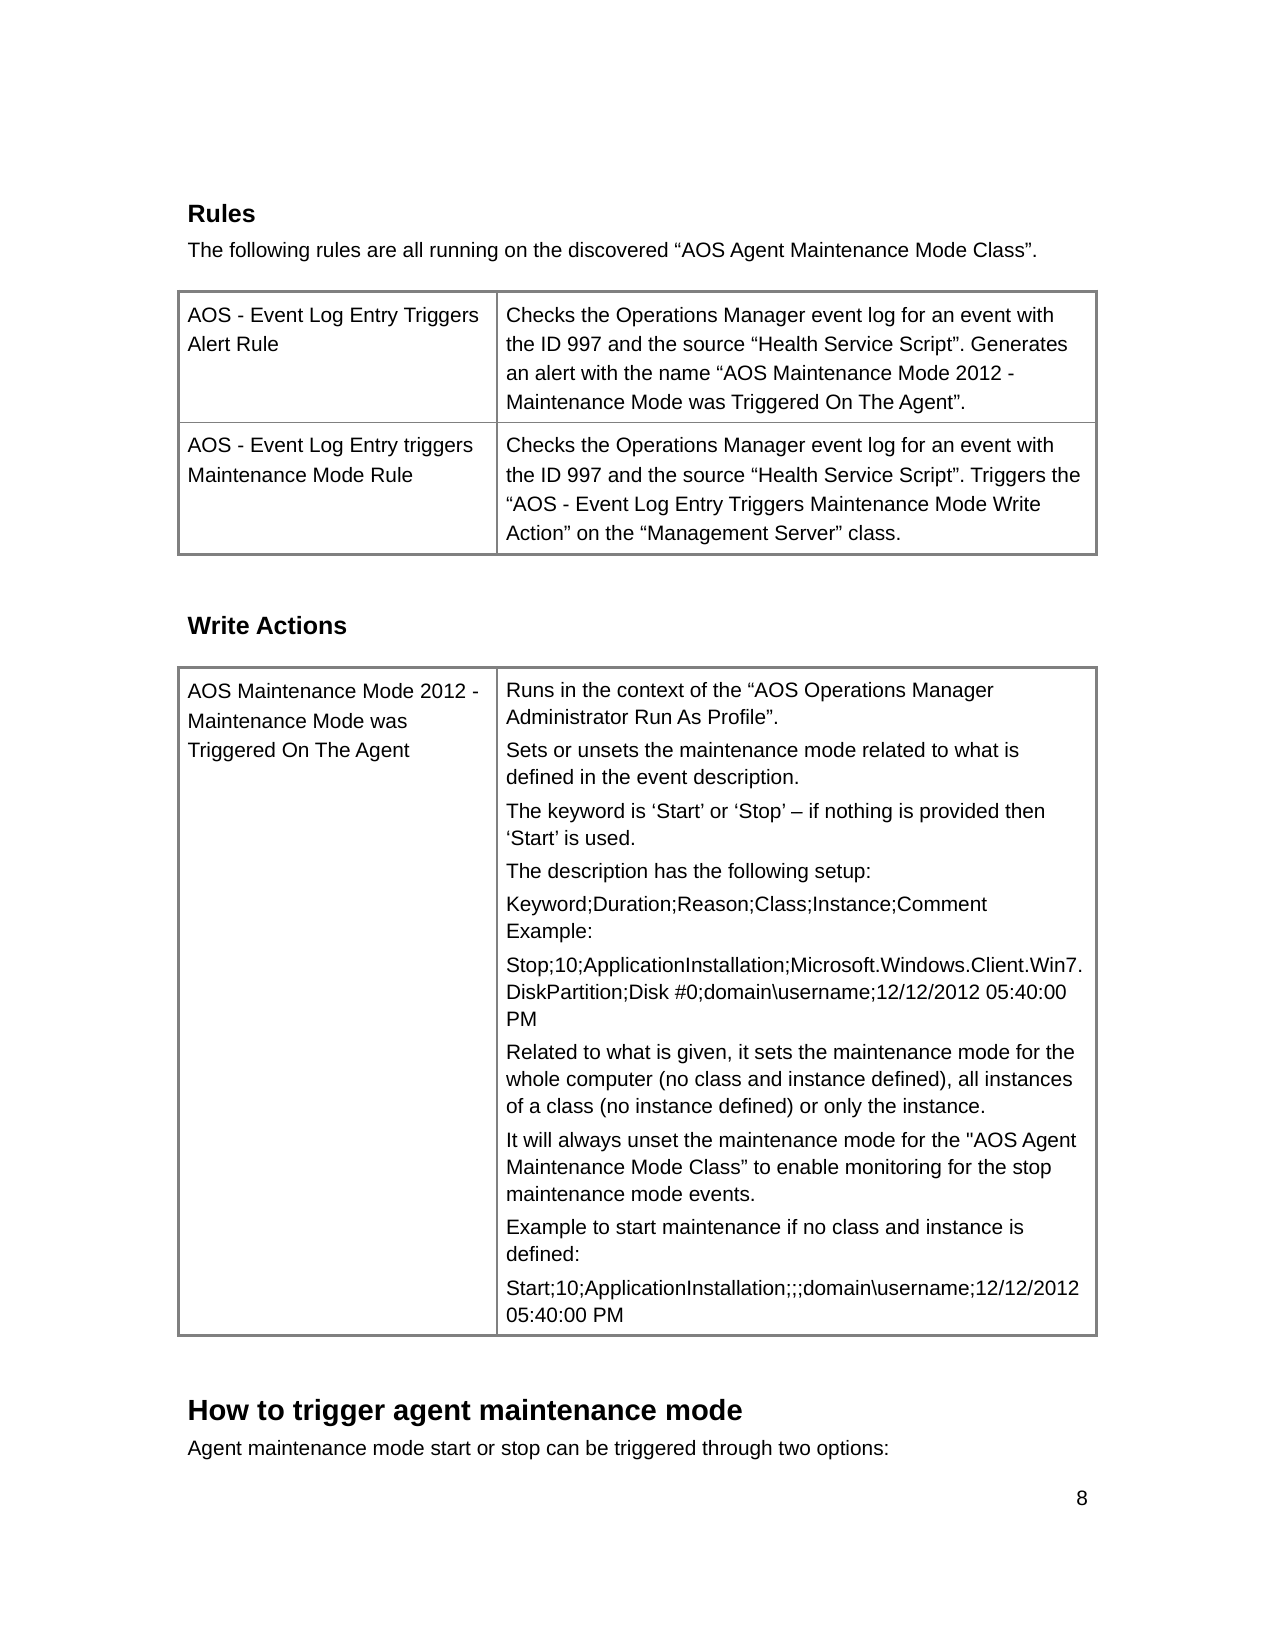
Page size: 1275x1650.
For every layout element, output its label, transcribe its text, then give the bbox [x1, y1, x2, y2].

table_header AOS - Event Log Entry Triggers Alert Rule [180, 293, 496, 422]
table_header Runs in the context of the “AOS Operations Manager Administrator Run As Profile”. Sets or unsets the maintenance mode related to what is defined in the event description. The keyword is ‘Start’ or ‘Stop’ – if nothing is provided then ‘Start’ is used. The description has the following setup: Keyword;Duration;Reason;Class;Instance;Comment Example: Stop;10;ApplicationInstallation;Microsoft.Windows.Client.Win7.DiskPartition;Disk #0;domain\username;12/12/2012 05:40:00 PM Related to what is given, it sets the maintenance mode for the whole computer (no class and instance defined), all instances of a class (no instance defined) or only the instance. It will always unset the maintenance mode for the "AOS Agent Maintenance Mode Class” to enable monitoring for the stop maintenance mode events. Example to start maintenance if no class and instance is defined: Start;10;ApplicationInstallation;;;domain\username;12/12/2012 05:40:00 PM [498, 669, 1095, 1334]
text Agent maintenance mode start or stop can be triggered through two options: [187, 1432, 1087, 1462]
text How to trigger agent maintenance mode [187, 1393, 1087, 1426]
table_header Checks the Operations Manager event log for an event with the ID 997 and the source “Health Service Script”. Generates an alert with the name “AOS Maintenance Mode 2012 - Maintenance Mode was Triggered On The Agent”. [498, 293, 1095, 422]
table_header AOS Maintenance Mode 2012 - Maintenance Mode was Triggered On The Agent [180, 669, 496, 1334]
text The following rules are all running on the discovered “AOS Agent Maintenance Mode Class”. [187, 234, 1087, 263]
text Write Actions [187, 611, 1087, 640]
table_cell Checks the Operations Manager event log for an event with the ID 997 and the source “Health Service Script”. Triggers the “AOS - Event Log Entry Triggers Maintenance Mode Write Action” on the “Management Server” class. [498, 423, 1095, 552]
table_cell AOS - Event Log Entry triggers Maintenance Mode Rule [180, 423, 496, 552]
text Rules [187, 199, 1087, 228]
